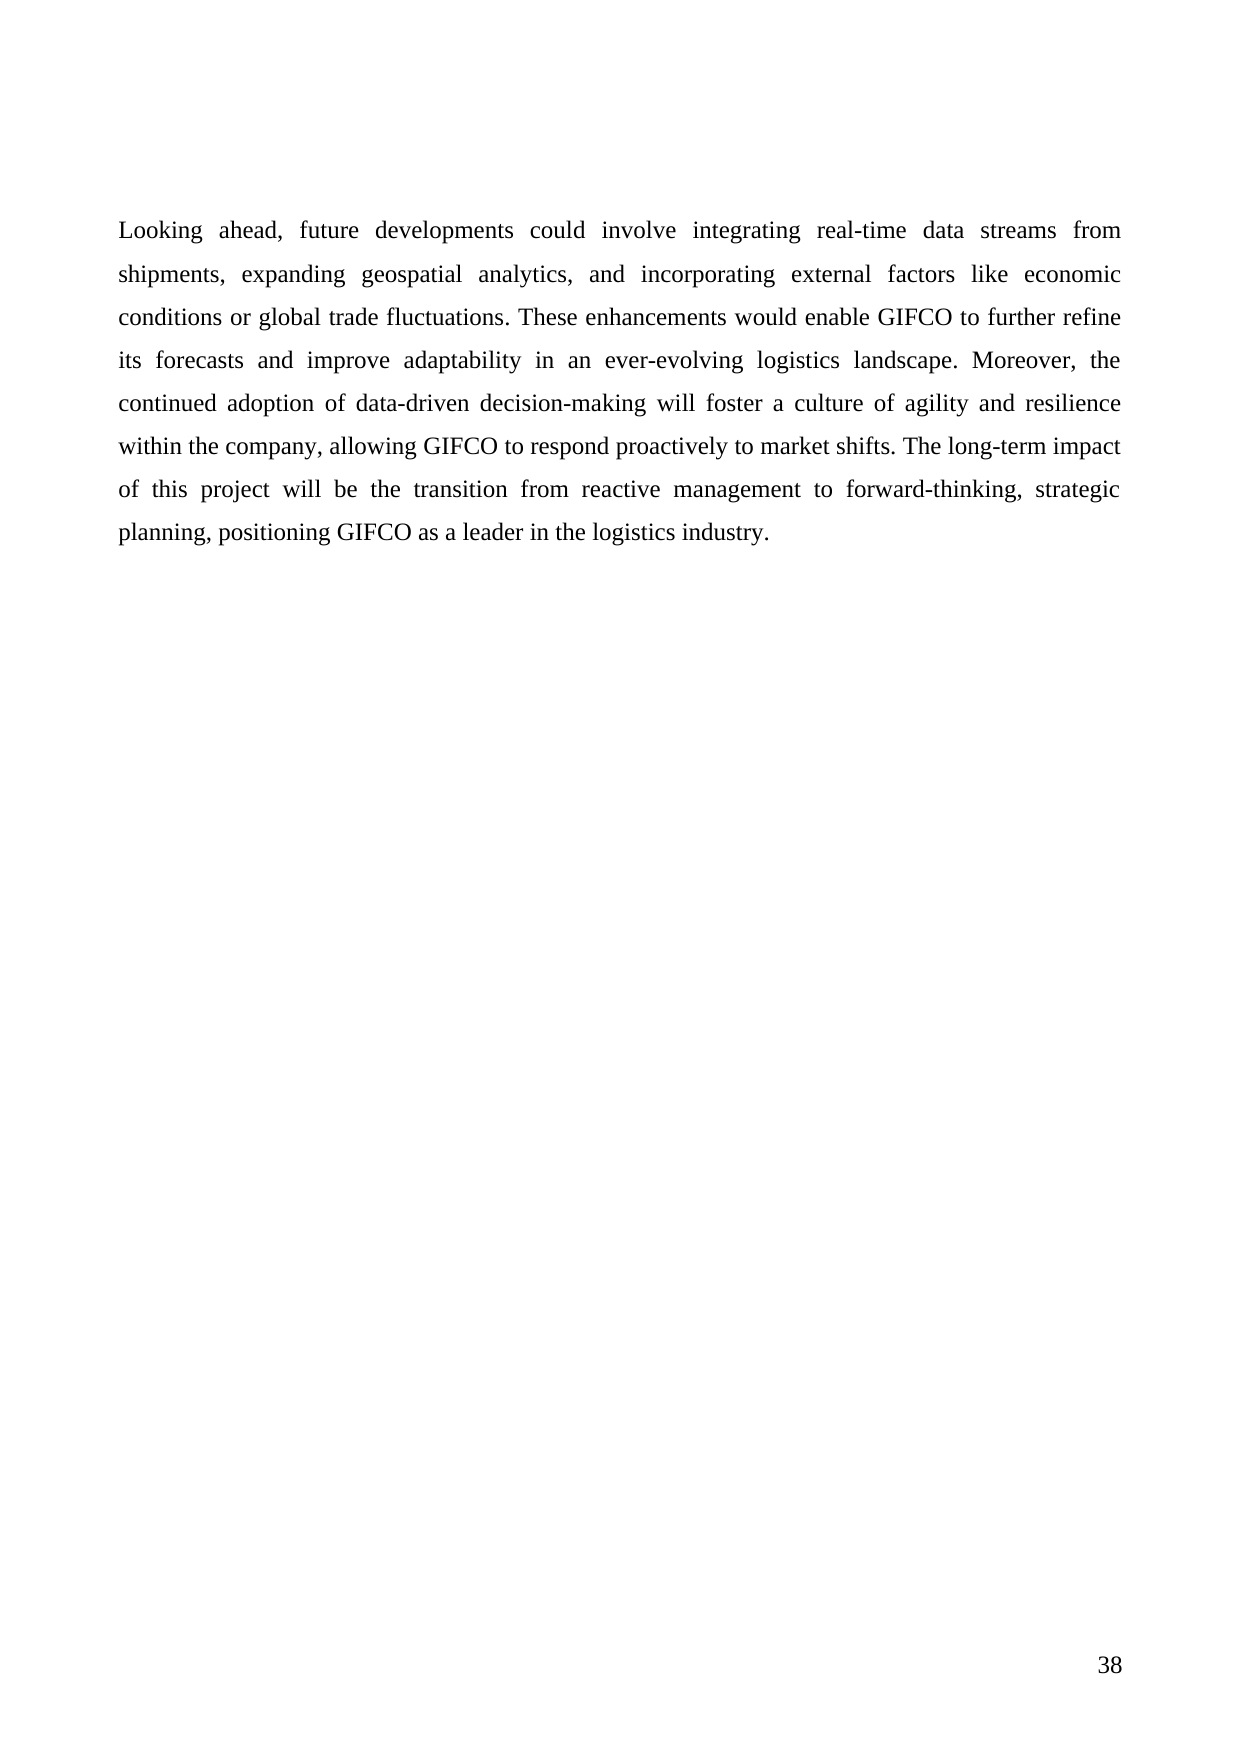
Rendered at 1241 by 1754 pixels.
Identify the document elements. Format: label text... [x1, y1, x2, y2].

text Looking ahead, future developments could involve integrating real-time data streams from shipments, expanding geospatial analytics, and incorporating external factors like economic conditions or global trade fluctuations. These enhancements would enable GIFCO to further refine its forecasts and improve adaptability in an ever-evolving logistics landscape. Moreover, the continued adoption of data-driven decision-making will foster a culture of agility and resilience within the company, allowing GIFCO to respond proactively to market shifts. The long-term impact of this project will be the transition from reactive management to forward-thinking, strategic planning, positioning GIFCO as a leader in the logistics industry. [118, 216, 1122, 546]
